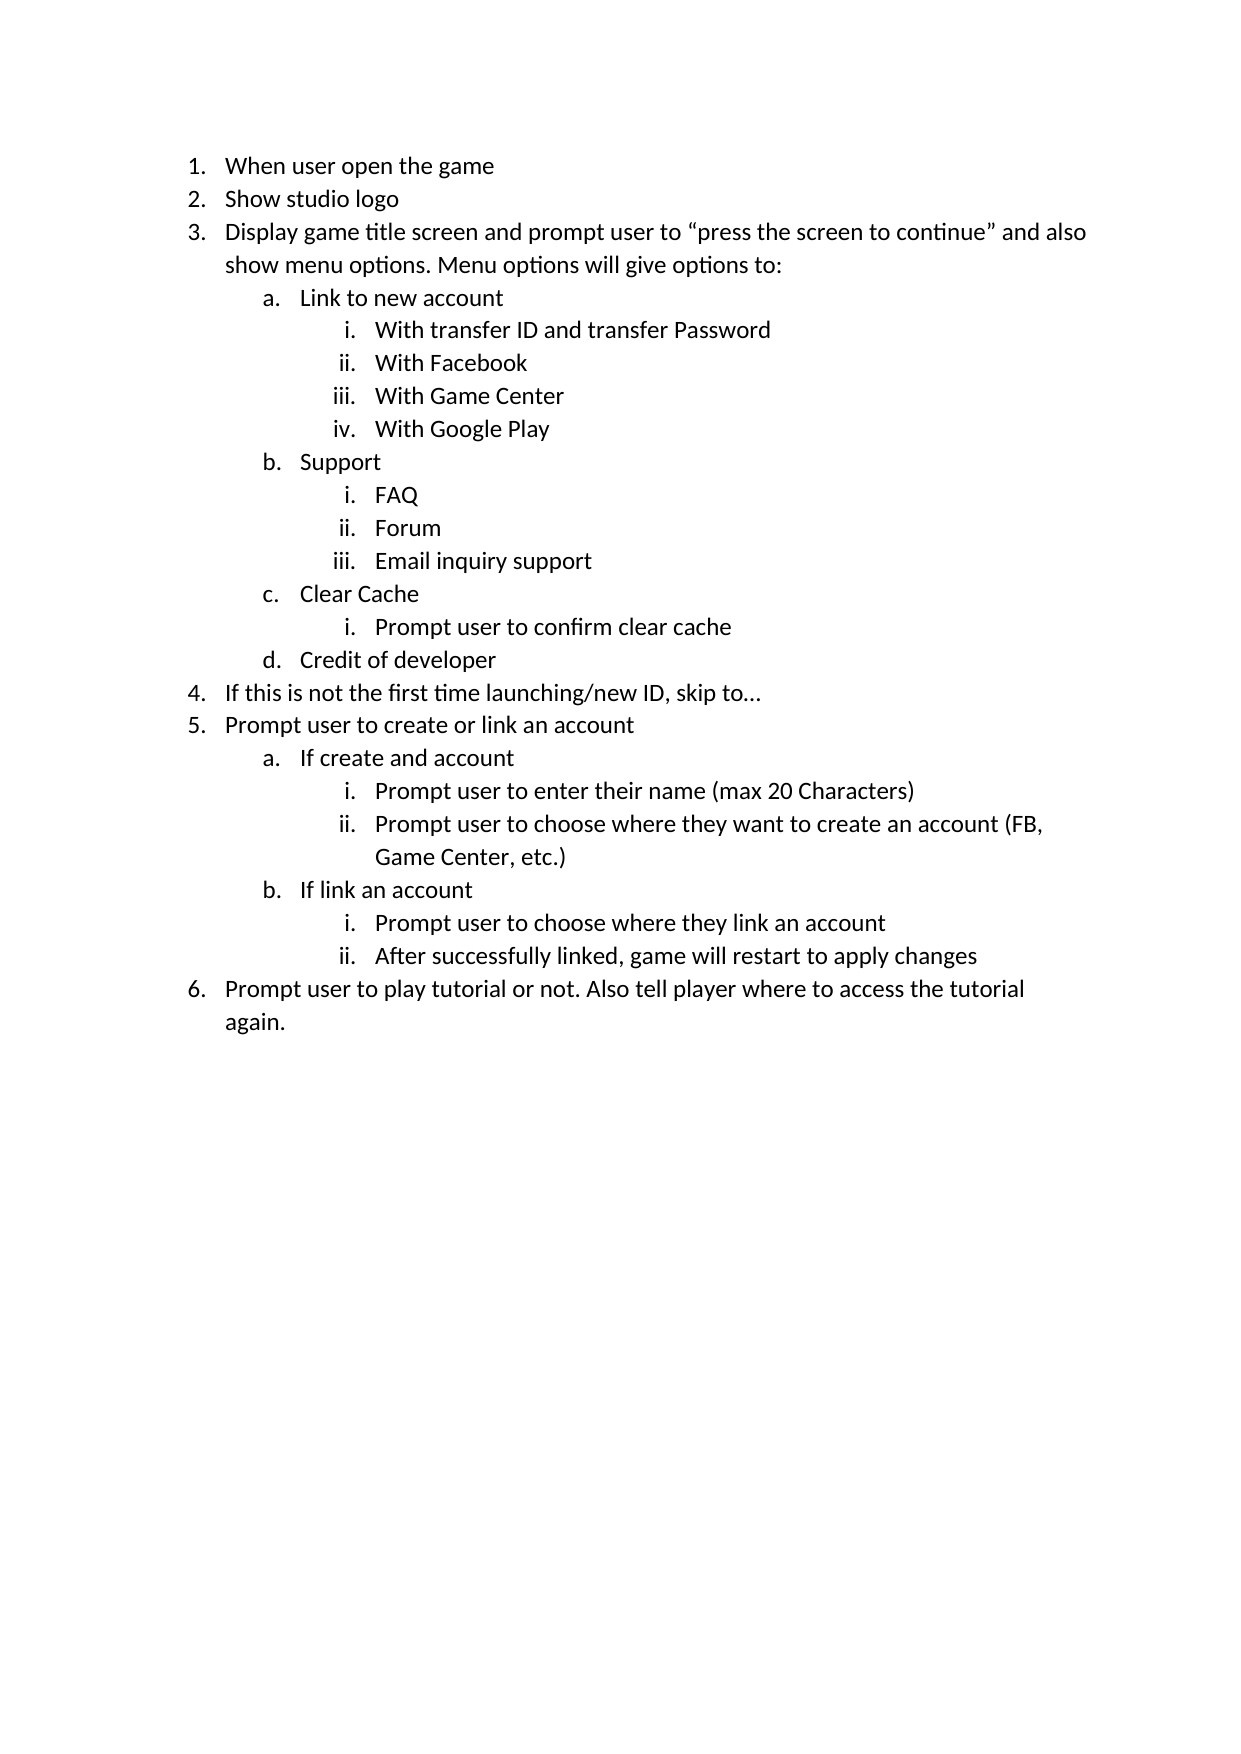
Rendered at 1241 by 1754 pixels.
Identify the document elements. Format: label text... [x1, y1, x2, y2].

list Prompt user to choose where they link an account [356, 907, 1090, 938]
list Prompt user to confirm clear cache [356, 611, 1090, 641]
list If this is not the first time launching/new ID, skip to… [187, 677, 1090, 707]
list Display game title screen and prompt user to “press the screen to continue” and also show menu options. Menu options will give options to: [187, 216, 1090, 279]
list After successfully linked, game will restart to apply changes [356, 940, 1090, 971]
list With transfer ID and transfer Password [356, 314, 1090, 345]
list Prompt user to play tutorial or not. Also tell player where to access the tutorial again. [187, 973, 1090, 1036]
list If create and account [262, 742, 1090, 773]
list Prompt user to create or link an account [187, 709, 1090, 740]
list Show studio logo [187, 183, 1090, 213]
list Credit of developer [262, 644, 1090, 674]
list Clear Cache [262, 578, 1090, 608]
list With Google Play [356, 413, 1090, 444]
list With Game Center [356, 380, 1090, 411]
list When user open the game [187, 150, 1090, 181]
list If link an account [262, 874, 1090, 905]
list Support [262, 446, 1090, 477]
list FAQ [356, 479, 1090, 510]
list Prompt user to choose where they want to create an account (FB, Game Center, etc.) [356, 808, 1090, 872]
list Forum [356, 512, 1090, 543]
list With Facebook [356, 347, 1090, 378]
list Email inquiry support [356, 545, 1090, 576]
list Link to new account [262, 282, 1090, 312]
list Prompt user to enter their name (max 20 Characters) [356, 775, 1090, 806]
